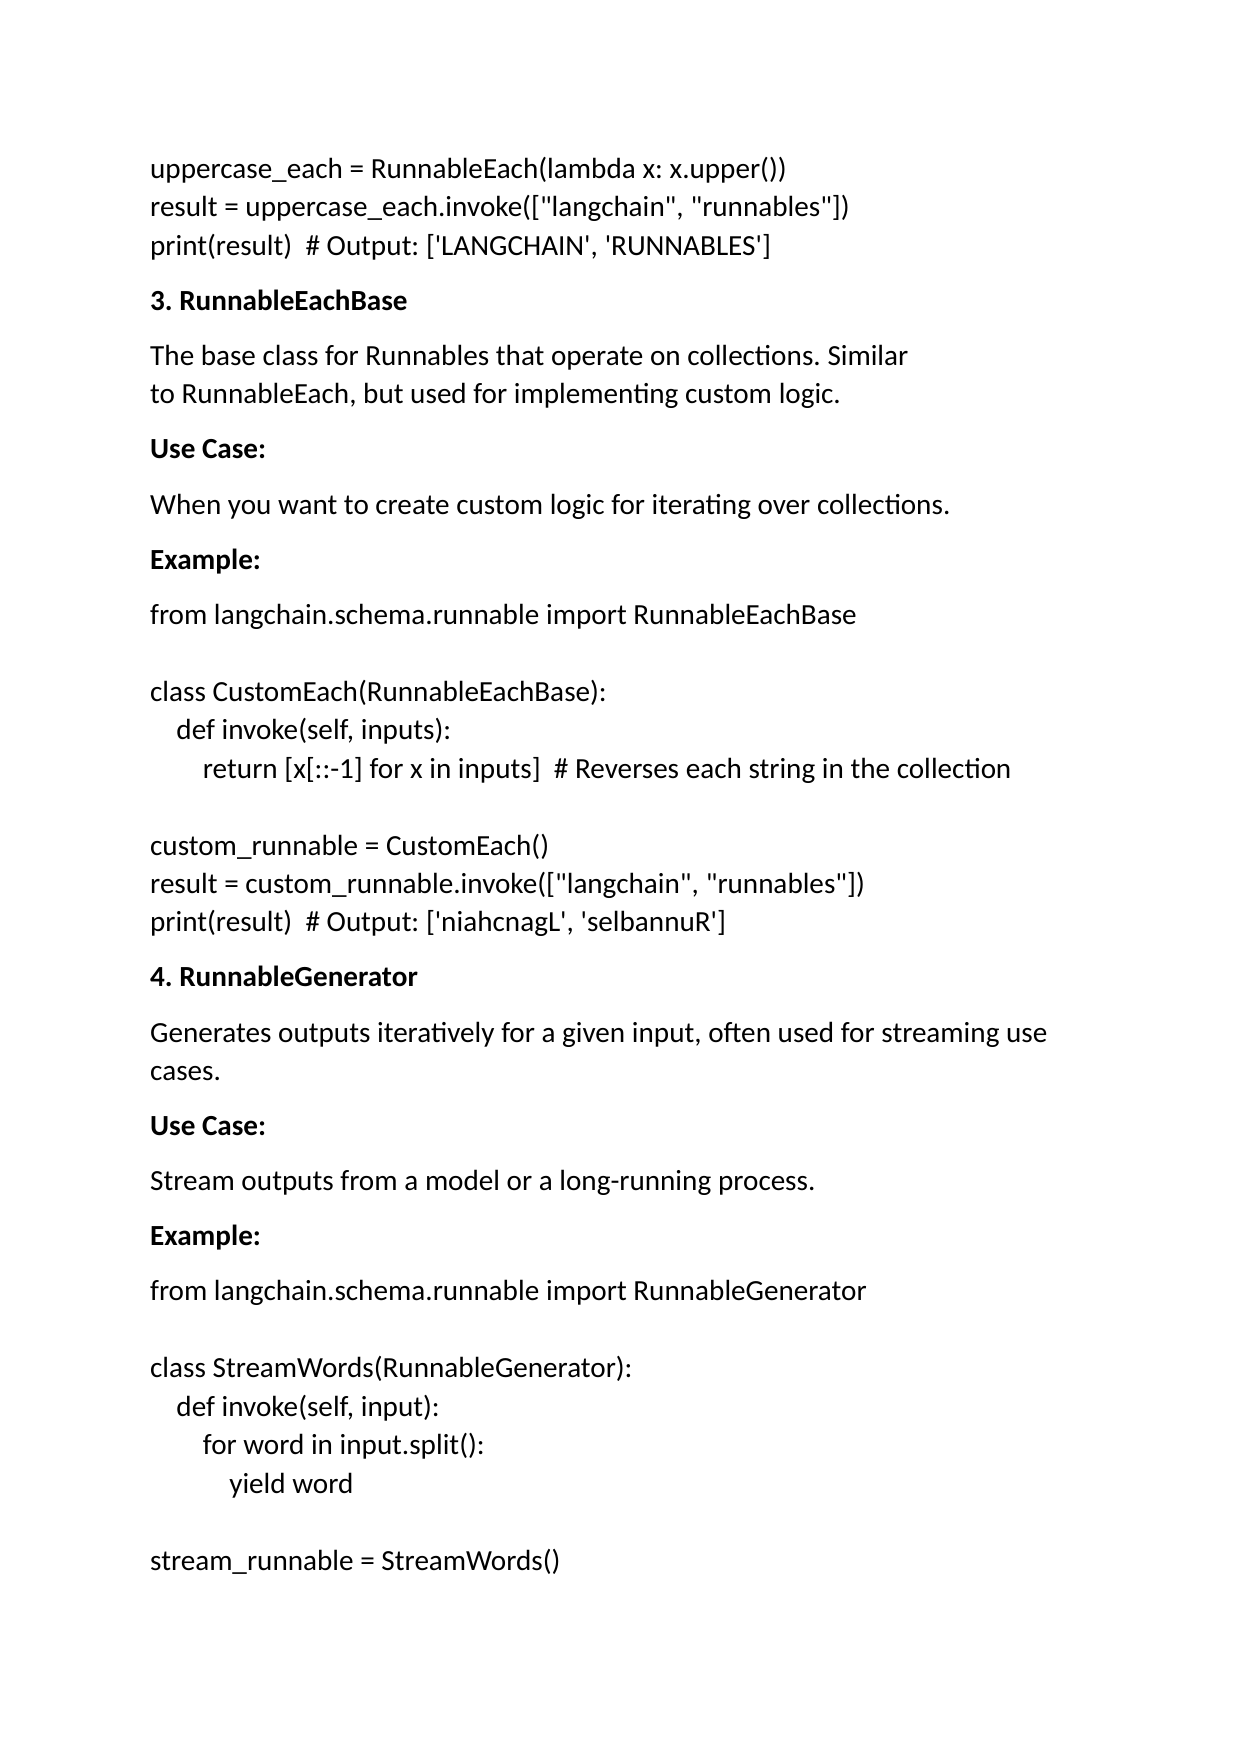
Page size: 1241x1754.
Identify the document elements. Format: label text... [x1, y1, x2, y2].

text Example: [150, 1217, 1090, 1253]
text 3. RunnableEachBase [150, 282, 1090, 318]
text Generates outputs iteratively for a given input, often used for streaming use cases. [150, 1014, 1090, 1088]
text 4. RunnableGenerator [150, 958, 1090, 994]
text Use Case: [150, 431, 1090, 466]
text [150, 1272, 1090, 1577]
text The base class for Runnables that operate on collections. Similar to RunnableEach, but used for implementing custom logic. [150, 337, 1090, 411]
text When you want to create custom logic for iterating over collections. [150, 486, 1090, 521]
text Use Case: [150, 1107, 1090, 1143]
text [150, 150, 1090, 262]
text Example: [150, 541, 1090, 576]
text from langchain.schema.runnable import RunnableEachBase class CustomEach(RunnableEachBase): def invoke(self, inputs): return [x[::-1] for x in inputs] # Reverses each string in the collection custom_runnable = CustomEach() result = custom_runnable.invoke(["langchain", "runnables"]) print(result) # Output: ['niahcnagL', 'selbannuR'] [150, 596, 1090, 939]
text Stream outputs from a model or a long-running process. [150, 1162, 1090, 1198]
